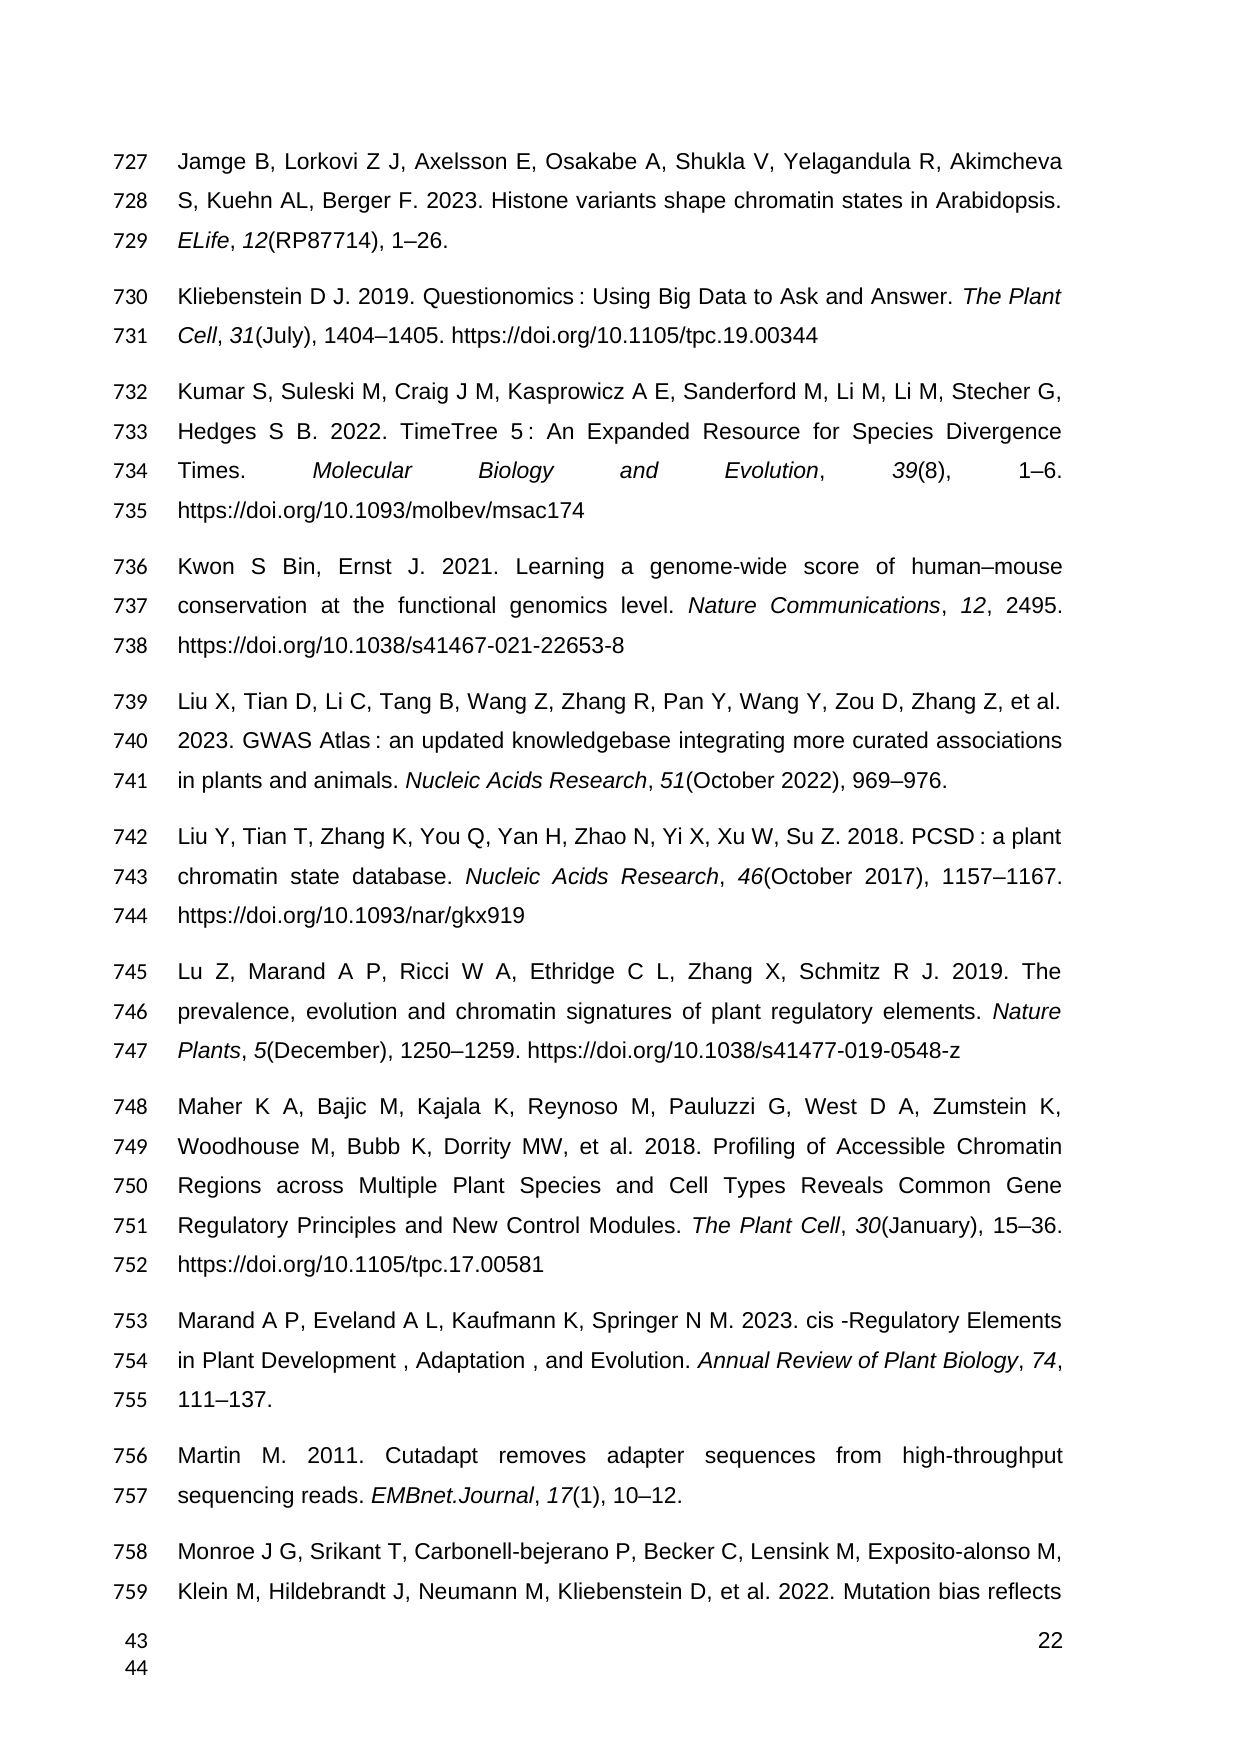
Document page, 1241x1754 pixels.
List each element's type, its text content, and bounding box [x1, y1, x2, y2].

text Marand A P, Eveland A L, Kaufmann K, Springer N M. 2023. cis -Regulatory Elements in Plant Development , Adaptation , and Evolution. Annual Review of Plant Biology, 74, 111–137. [177, 1307, 1063, 1413]
text Maher K A, Bajic M, Kajala K, Reynoso M, Pauluzzi G, West D A, Zumstein K, Woodhouse M, Bubb K, Dorrity MW, et al. 2018. Profiling of Accessible Chromatin Regions across Multiple Plant Species and Cell Types Reveals Common Gene Regulatory Principles and New Control Modules. The Plant Cell, 30(January), 15–36. https://doi.org/10.1105/tpc.17.00581 [177, 1093, 1063, 1278]
text Lu Z, Marand A P, Ricci W A, Ethridge C L, Zhang X, Schmitz R J. 2019. The prevalence, evolution and chromatin signatures of plant regulatory elements. Nature Plants, 5(December), 1250–1259. https://doi.org/10.1038/s41477-019-0548-z [177, 958, 1063, 1063]
text Liu X, Tian D, Li C, Tang B, Wang Z, Zhang R, Pan Y, Wang Y, Zou D, Zhang Z, et al. 2023. GWAS Atlas : an updated knowledgebase integrating more curated associations in plants and animals. Nucleic Acids Research, 51(October 2022), 969–976. [177, 688, 1063, 793]
text Kwon S Bin, Ernst J. 2021. Learning a genome-wide score of human–mouse conservation at the functional genomics level. Nature Communications, 12, 2495. https://doi.org/10.1038/s41467-021-22653-8 [177, 553, 1063, 658]
text Liu Y, Tian T, Zhang K, You Q, Yan H, Zhao N, Yi X, Xu W, Su Z. 2018. PCSD : a plant chromatin state database. Nucleic Acids Research, 46(October 2017), 1157–1167. https://doi.org/10.1093/nar/gkx919 [177, 823, 1063, 928]
text Jamge B, Lorkovi Z J, Axelsson E, Osakabe A, Shukla V, Yelagandula R, Akimcheva S, Kuehn AL, Berger F. 2023. Histone variants shape chromatin states in Arabidopsis. ELife, 12(RP87714), 1–26. [177, 148, 1063, 253]
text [177, 1538, 1063, 1604]
text Martin M. 2011. Cutadapt removes adapter sequences from high-throughput sequencing reads. EMBnet.Journal, 17(1), 10–12. [177, 1442, 1063, 1508]
text Kliebenstein D J. 2019. Questionomics : Using Big Data to Ask and Answer. The Plant Cell, 31(July), 1404–1405. https://doi.org/10.1105/tpc.19.00344 [177, 283, 1063, 348]
text Kumar S, Suleski M, Craig J M, Kasprowicz A E, Sanderford M, Li M, Li M, Stecher G, Hedges S B. 2022. TimeTree 5 : An Expanded Resource for Species Divergence Times. Molecular Biology and Evolution, 39(8), 1–6. https://doi.org/10.1093/molbev/msac174 [177, 378, 1063, 523]
